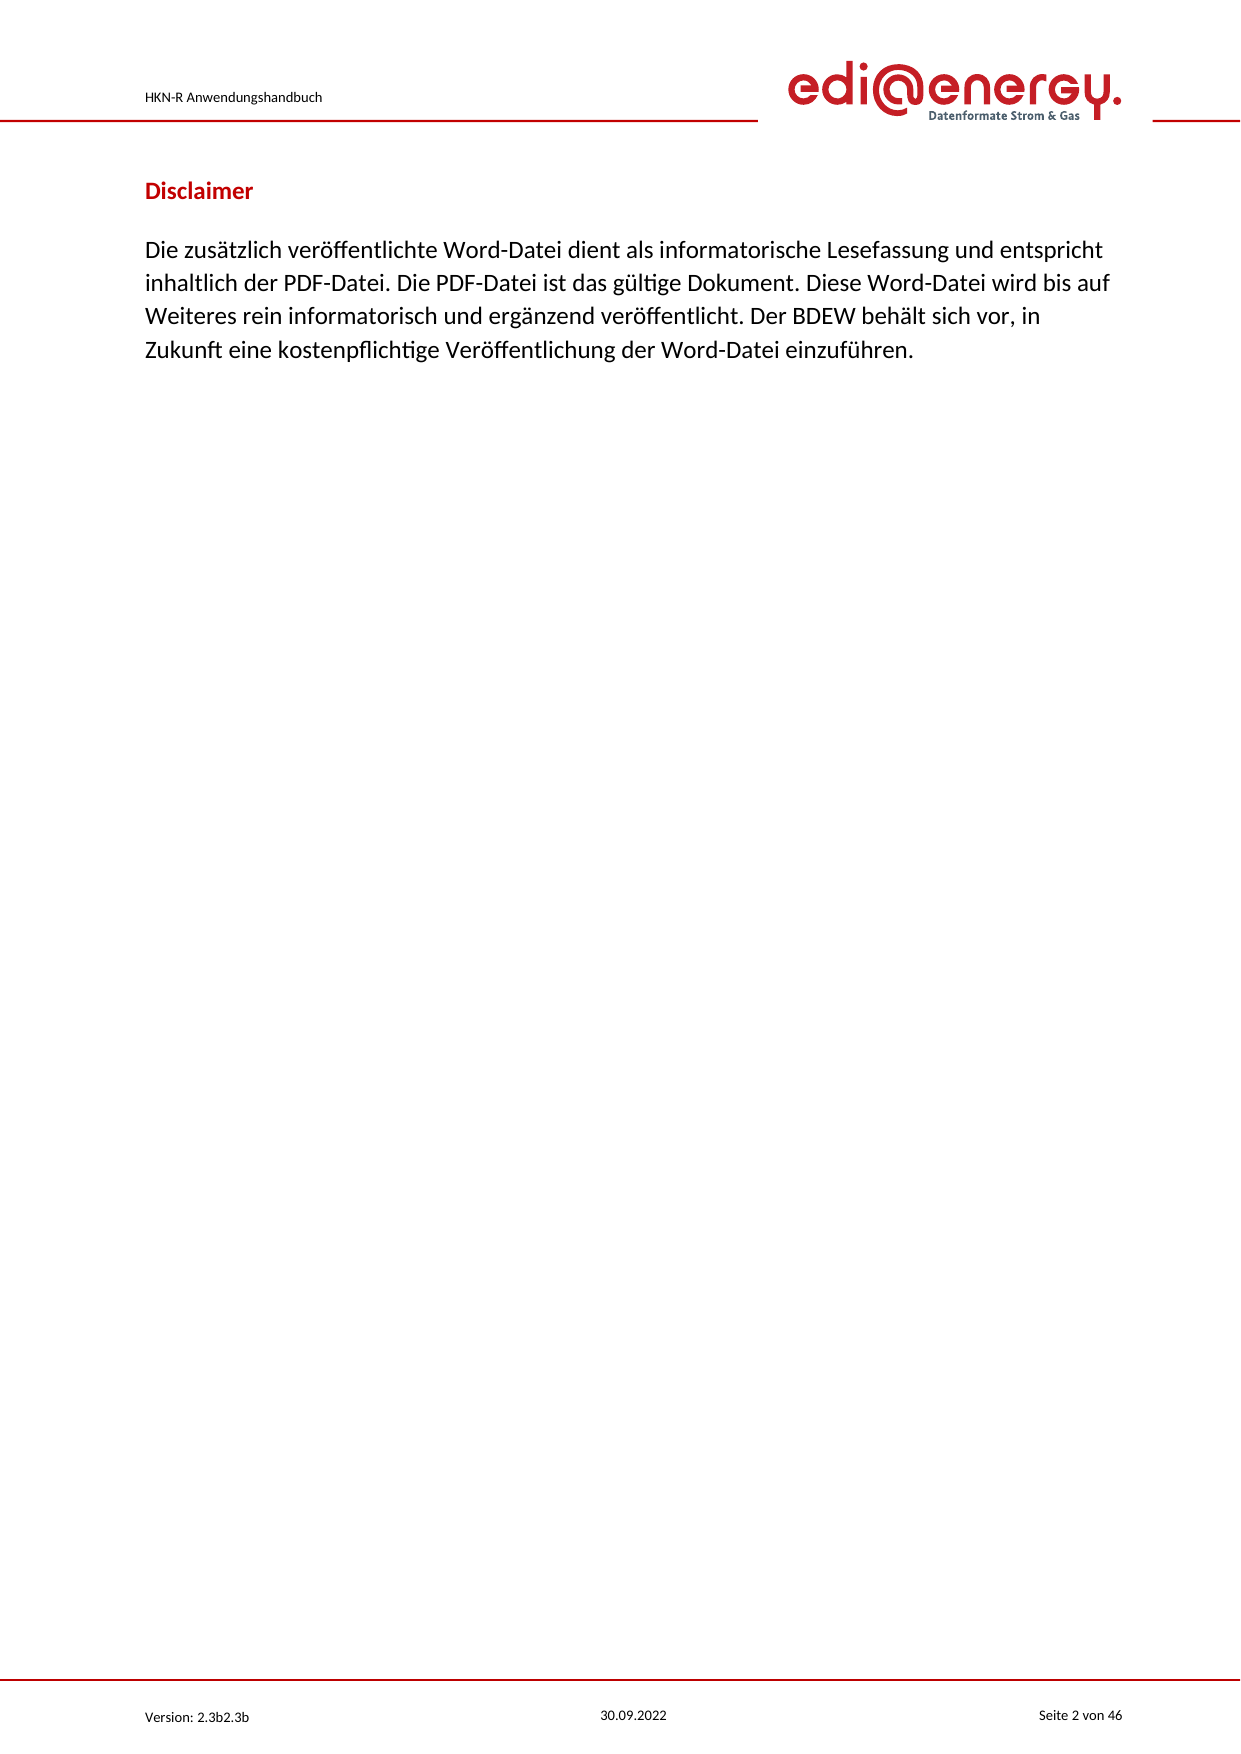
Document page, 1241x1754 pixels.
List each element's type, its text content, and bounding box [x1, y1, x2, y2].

text Disclaimer [145, 173, 1122, 206]
text Die zusätzlich veröffentlichte Word-Datei dient als informatorische Lesefassung und entspricht inhaltlich der PDF-Datei. Die PDF-Datei ist das gültige Dokument. Diese Word-Datei wird bis auf Weiteres rein informatorisch und ergänzend veröffentlicht. Der BDEW behält sich vor, in Zukunft eine kostenpflichtige Veröffentlichung der Word-Datei einzuführen. [145, 231, 1122, 364]
